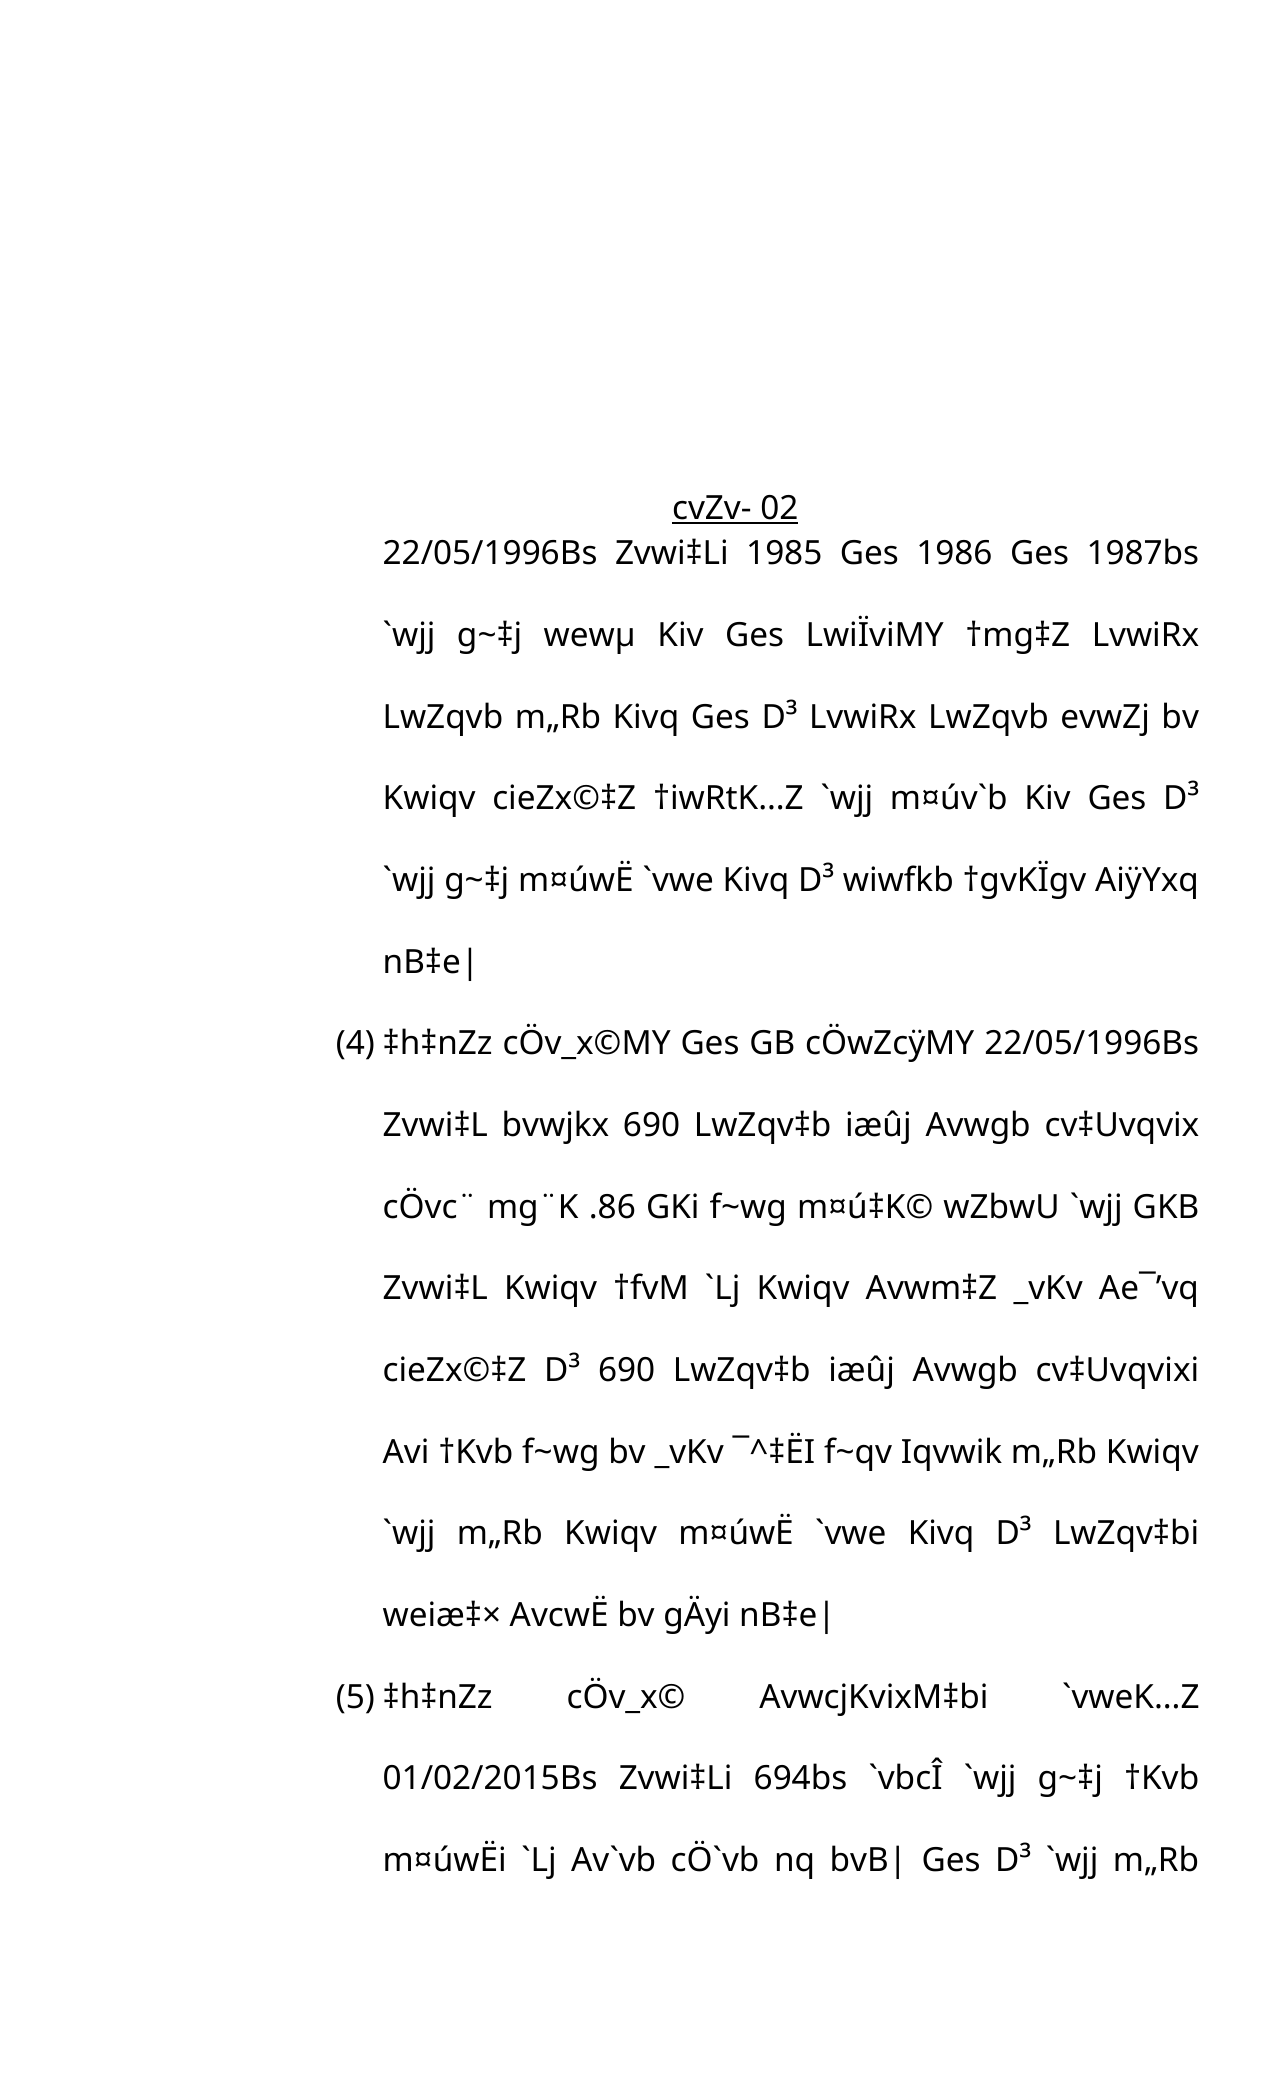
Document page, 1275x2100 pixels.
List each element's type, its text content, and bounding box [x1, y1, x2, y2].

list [336, 1672, 1200, 1881]
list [336, 529, 1200, 983]
list ‡h‡nZz cÖv_x©MY Ges GB cÖwZcÿMY 22/05/1996Bs Zvwi‡L bvwjkx 690 LwZqv‡b iæûj Avwgb cv‡Uvqvix cÖvc¨ mg¨K .86 GKi f~wg m¤ú‡K© wZbwU `wjj GKB Zvwi‡L Kwiqv †fvM `Lj Kwiqv Avwm‡Z _vKv Ae¯’vq cieZx©‡Z D³ 690 LwZqv‡b iæûj Avwgb cv‡Uvqvixi Avi †Kvb f~wg bv _vKv ¯^‡ËI f~qv Iqvwik m„Rb Kwiqv `wjj m„Rb Kwiqv m¤úwË `vwe Kivq D³ LwZqv‡bi weiæ‡× AvcwË bv gÄyi nB‡e| [336, 1019, 1200, 1636]
